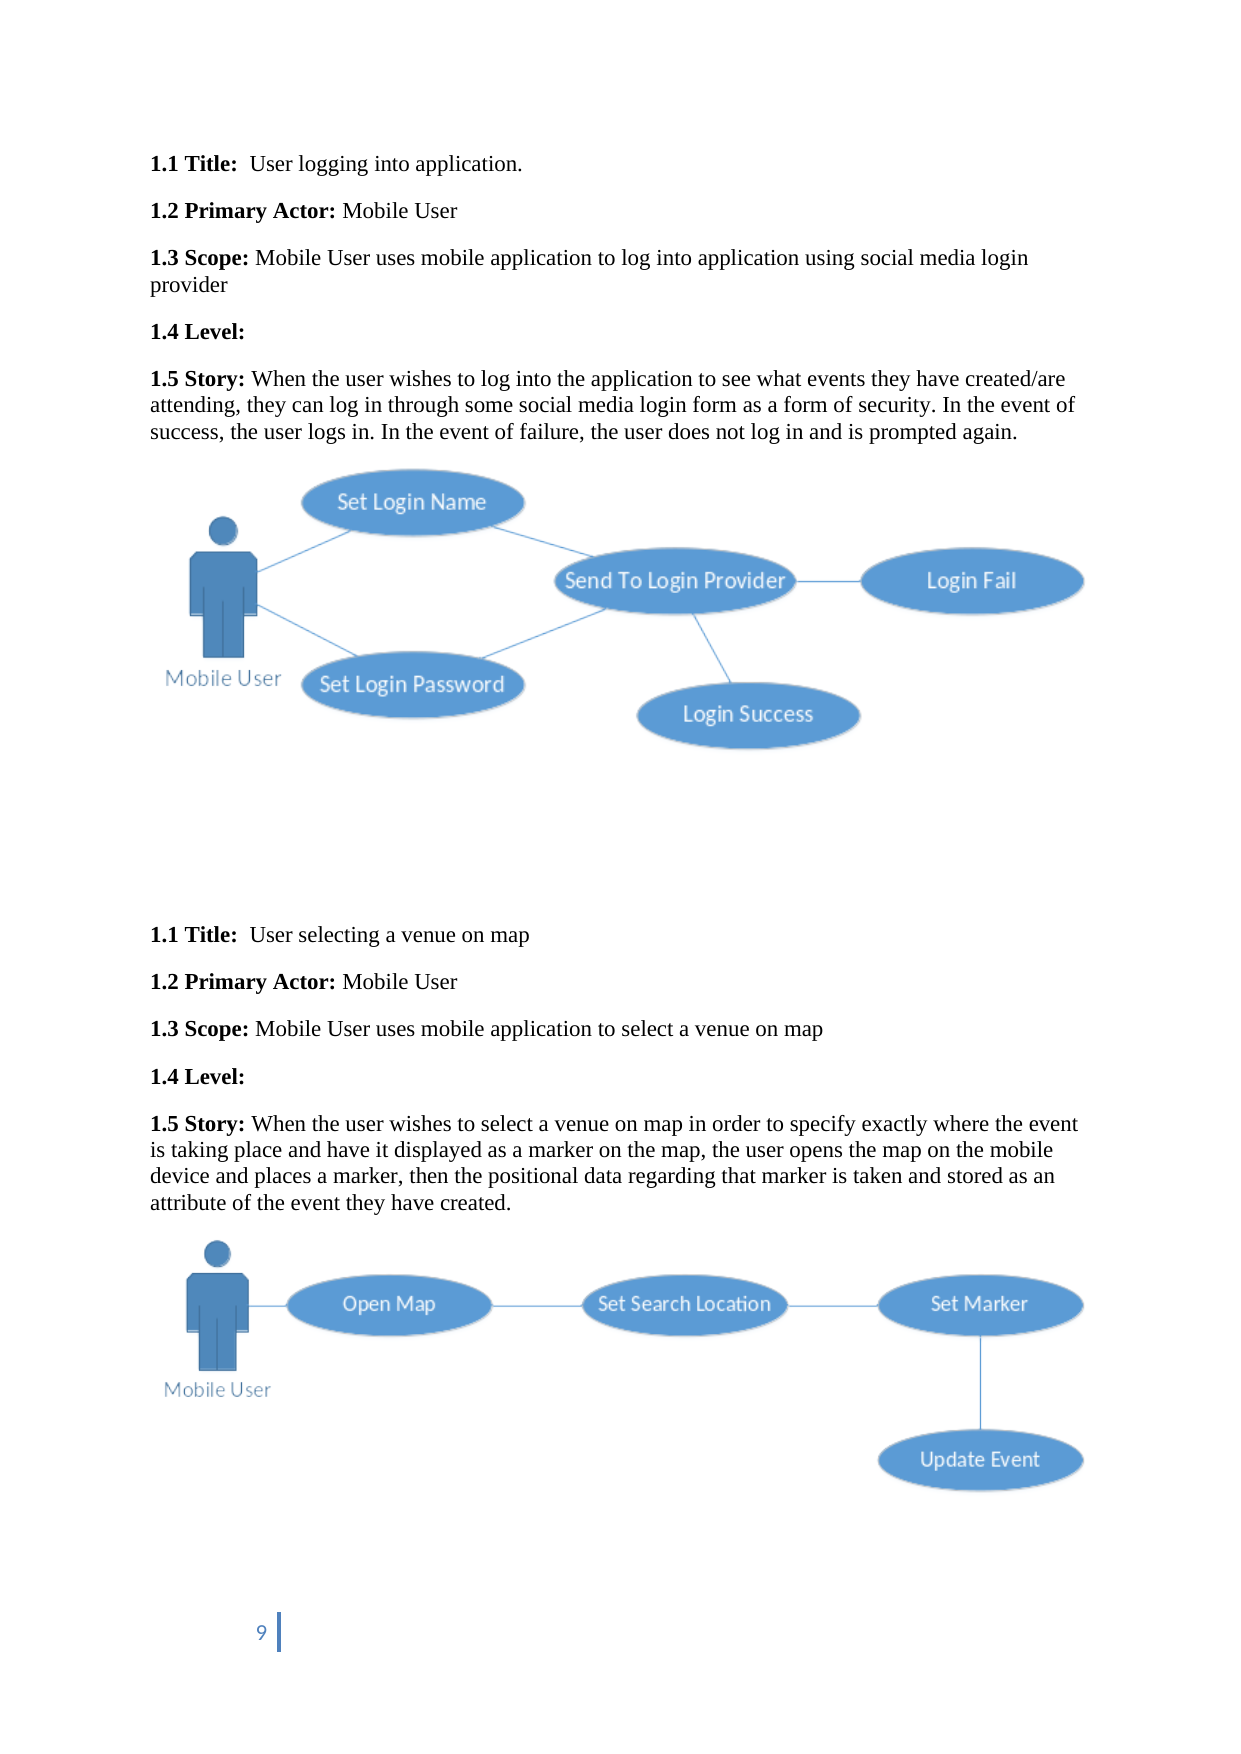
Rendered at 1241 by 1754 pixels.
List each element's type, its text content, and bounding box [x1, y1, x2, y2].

text 1.5 Story: When the user wishes to select a venue on map in order to specify exactly where the event is taking place and have it displayed as a marker on the map, the user opens the map on the mobile device and places a marker, then the positional data regarding that marker is taken and stored as an attribute of the event they have created. [150, 1110, 1090, 1215]
text 1.4 Level: [150, 318, 1090, 344]
text 1.1 Title: User selecting a venue on map [150, 921, 1090, 947]
text 1.2 Primary Actor: Mobile User [150, 968, 1090, 995]
text 1.3 Scope: Mobile User uses mobile application to log into application using social media login provider [150, 244, 1090, 297]
text 1.5 Story: When the user wishes to log into the application to see what events they have created/are attending, they can log in through some social media login form as a form of security. In the event of success, the user logs in. In the event of failure, the user does not log in and is prompted again. [150, 365, 1090, 444]
text 1.4 Level: [150, 1063, 1090, 1089]
text 1.3 Scope: Mobile User uses mobile application to select a venue on map [150, 1016, 1090, 1042]
text 1.2 Primary Actor: Mobile User [150, 197, 1090, 223]
text 1.1 Title: User logging into application. [150, 150, 1090, 176]
